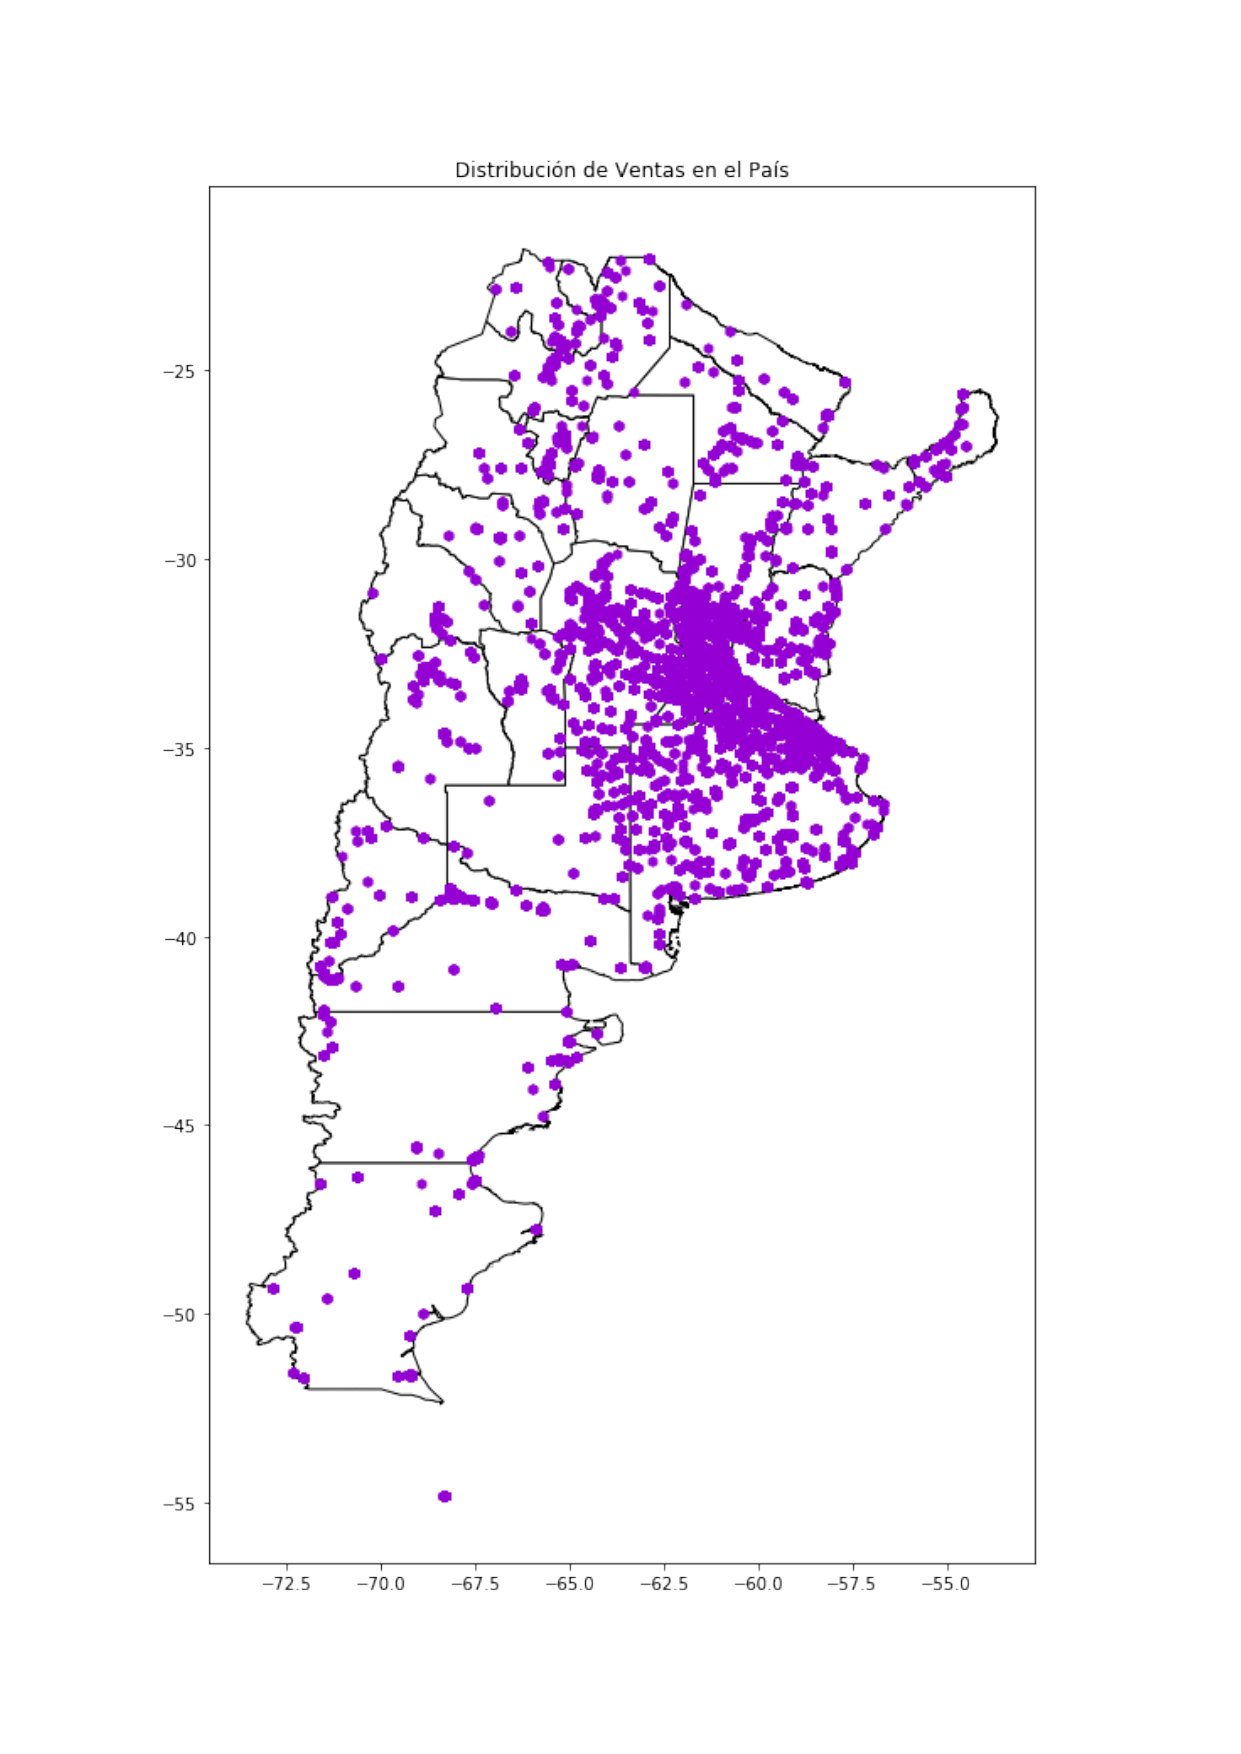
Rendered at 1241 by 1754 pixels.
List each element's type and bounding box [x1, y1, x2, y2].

picture [150, 150, 1047, 1604]
